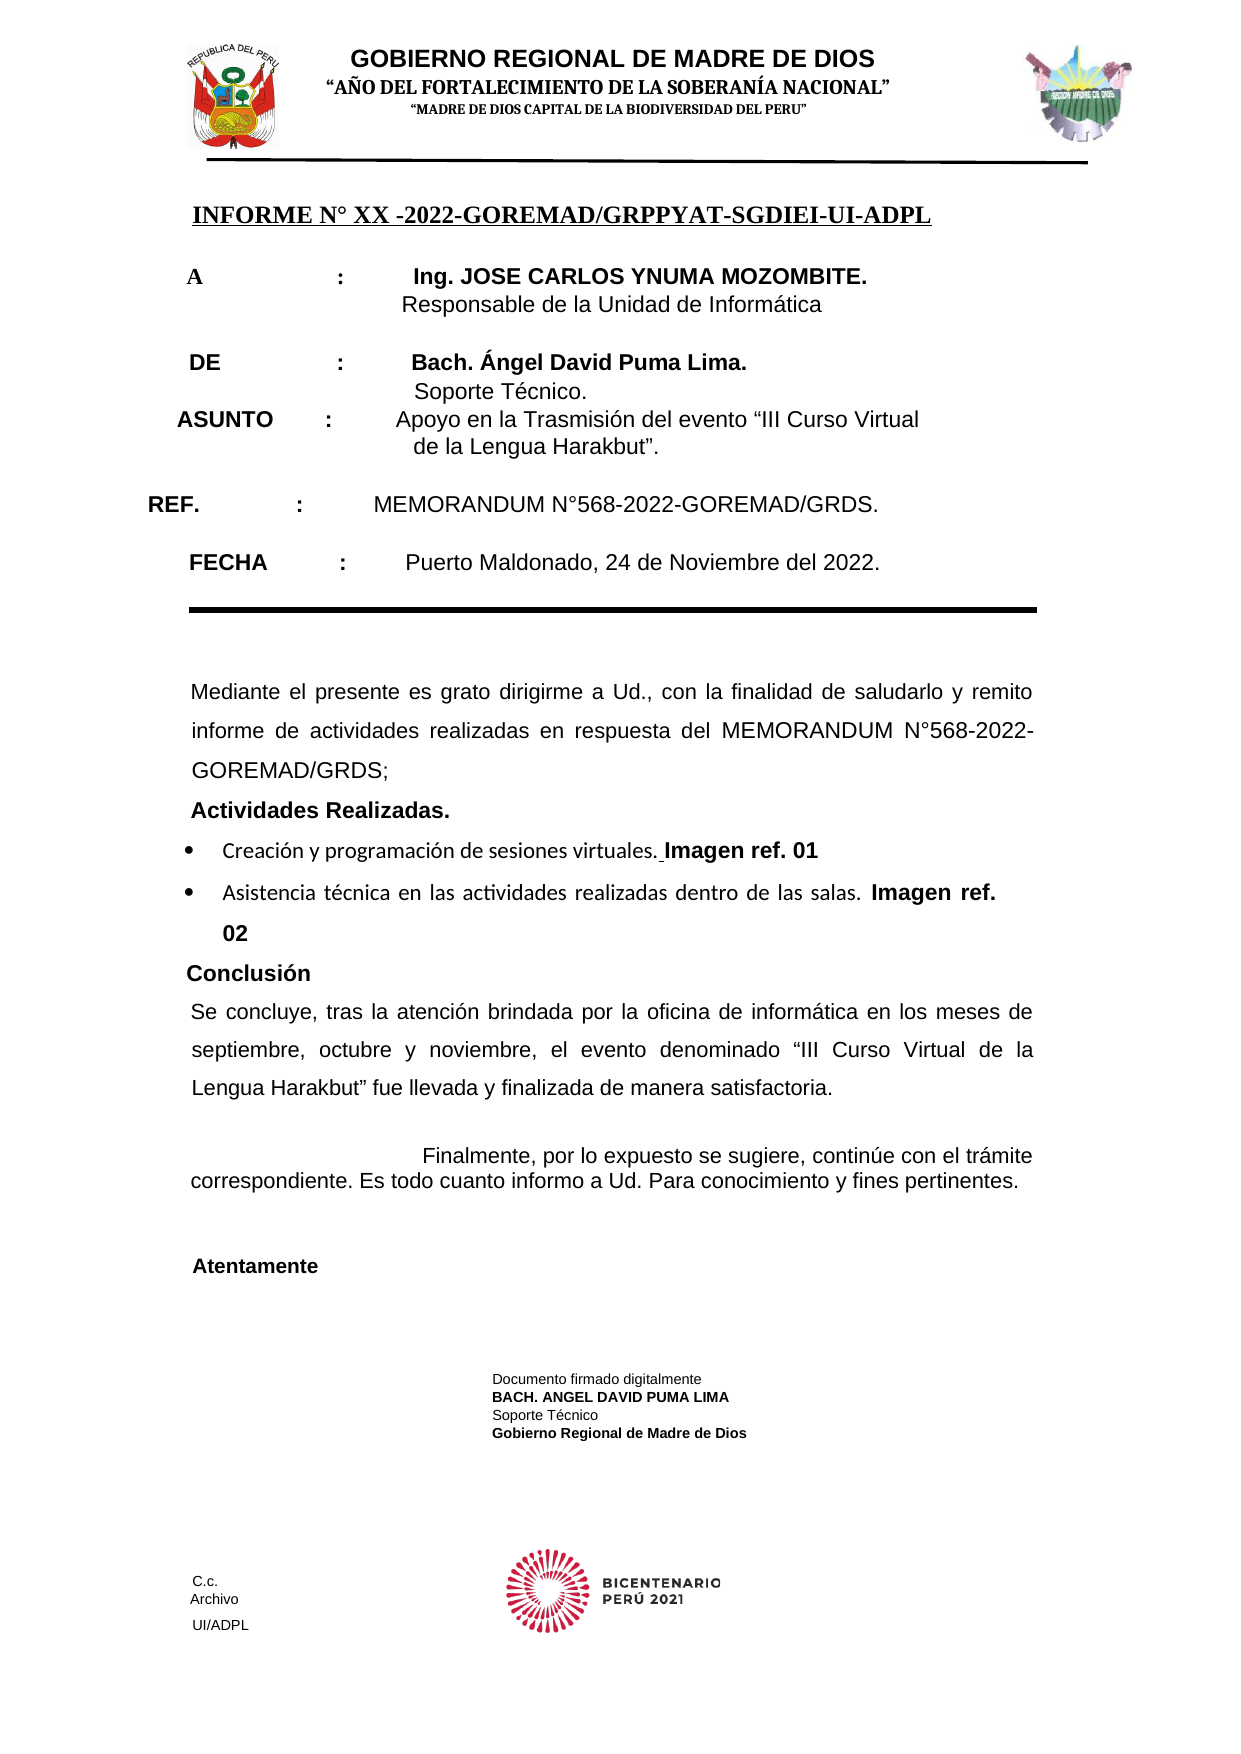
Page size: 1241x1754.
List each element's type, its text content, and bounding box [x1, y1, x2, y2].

text Documento firmado digitalmente [159, 1371, 1034, 1387]
text Mediante el presente es grato dirigirme a Ud., con la finalidad de saludarlo y remito informe de actividades realizadas en respuesta del MEMORANDUM N°568-2022-GOREMAD/GRDS; [190, 679, 1034, 783]
text ASUNTO : Apoyo en la Trasmisión del evento “III Curso Virtual [177, 406, 1034, 432]
list Creación y programación de sesiones virtuales. Imagen ref. 01 [185, 837, 996, 864]
text Finalmente, por lo expuesto se sugiere, continúe con el trámite correspondiente. Es todo cuanto informo a Ud. Para conocimiento y fines pertinentes. [190, 1143, 1034, 1193]
text DE : Bach. Ángel David Puma Lima. [147, 349, 1034, 376]
list Asistencia técnica en las actividades realizadas dentro de las salas. Imagen ref. 02 [185, 878, 996, 946]
text Soporte Técnico. [190, 378, 588, 404]
text REF. : MEMORANDUM N°568-2022-GOREMAD/GRDS. [147, 491, 1034, 517]
text Conclusión [147, 960, 1034, 986]
text Atentamente [192, 1254, 1034, 1278]
picture [187, 44, 279, 149]
picture [506, 1549, 721, 1633]
text Gobierno Regional de Madre de Dios [205, 1425, 1034, 1442]
text Responsable de la Unidad de Informática [147, 291, 1034, 318]
text A : Ing. JOSE CARLOS YNUMA MOZOMBITE. [147, 263, 1034, 289]
text Soporte Técnico [492, 1407, 1034, 1423]
text Actividades Realizadas. [190, 797, 1034, 823]
text Se concluye, tras la atención brindada por la oficina de informática en los meses de septiembre, octubre y noviembre, el evento denominado “III Curso Virtual de la Lengua Harakbut” fue llevada y finalizada de manera satisfactoria. [190, 999, 1034, 1099]
text de la Lengua Harakbut”. [177, 433, 1034, 459]
text BACH. ANGEL DAVID PUMA LIMA [205, 1389, 1016, 1406]
text FECHA : Puerto Maldonado, 24 de Noviembre del 2022. [147, 549, 1034, 575]
picture [1023, 44, 1136, 143]
text INFORME N° XX -2022-GOREMAD/GRPPYAT-SGDIEI-UI-ADPL [192, 200, 1034, 229]
